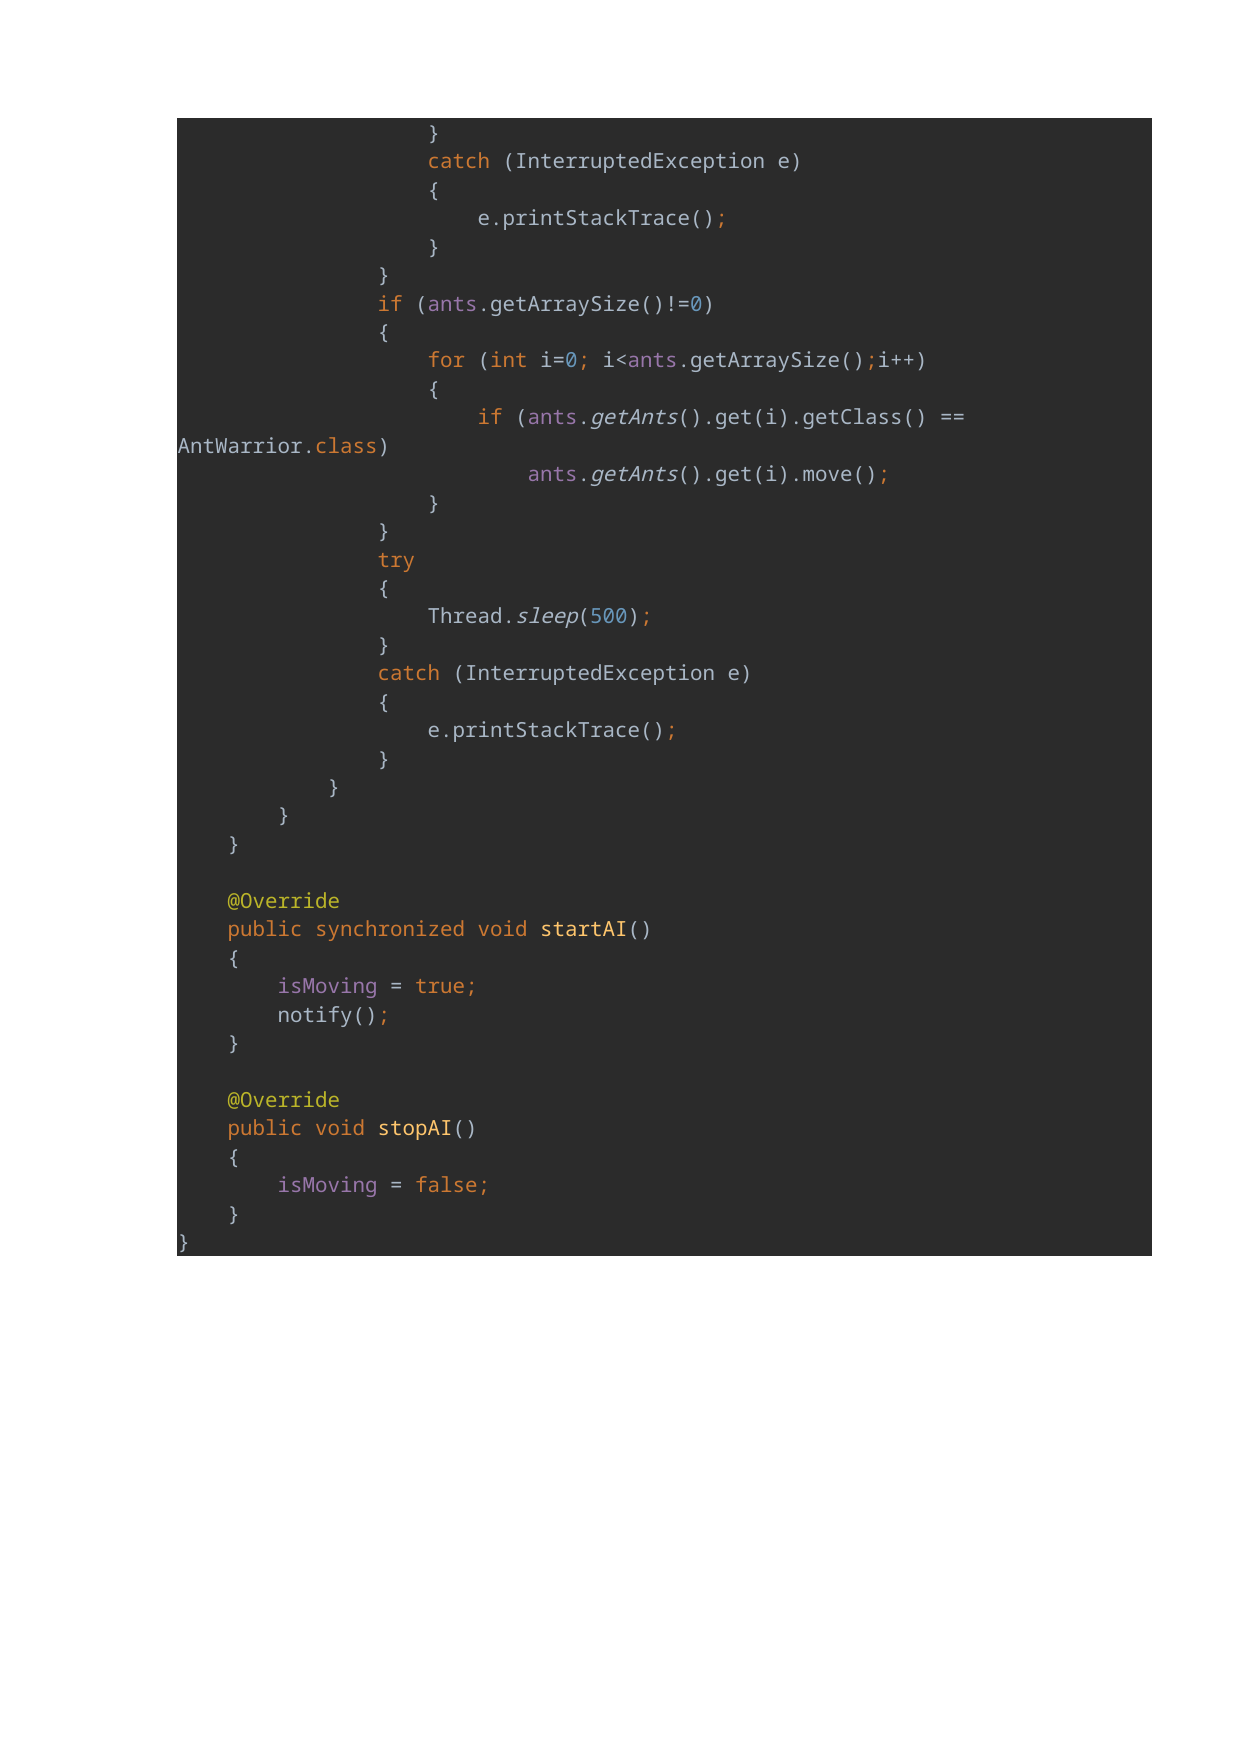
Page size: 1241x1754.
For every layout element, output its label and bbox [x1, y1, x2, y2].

text [177, 118, 1152, 1256]
